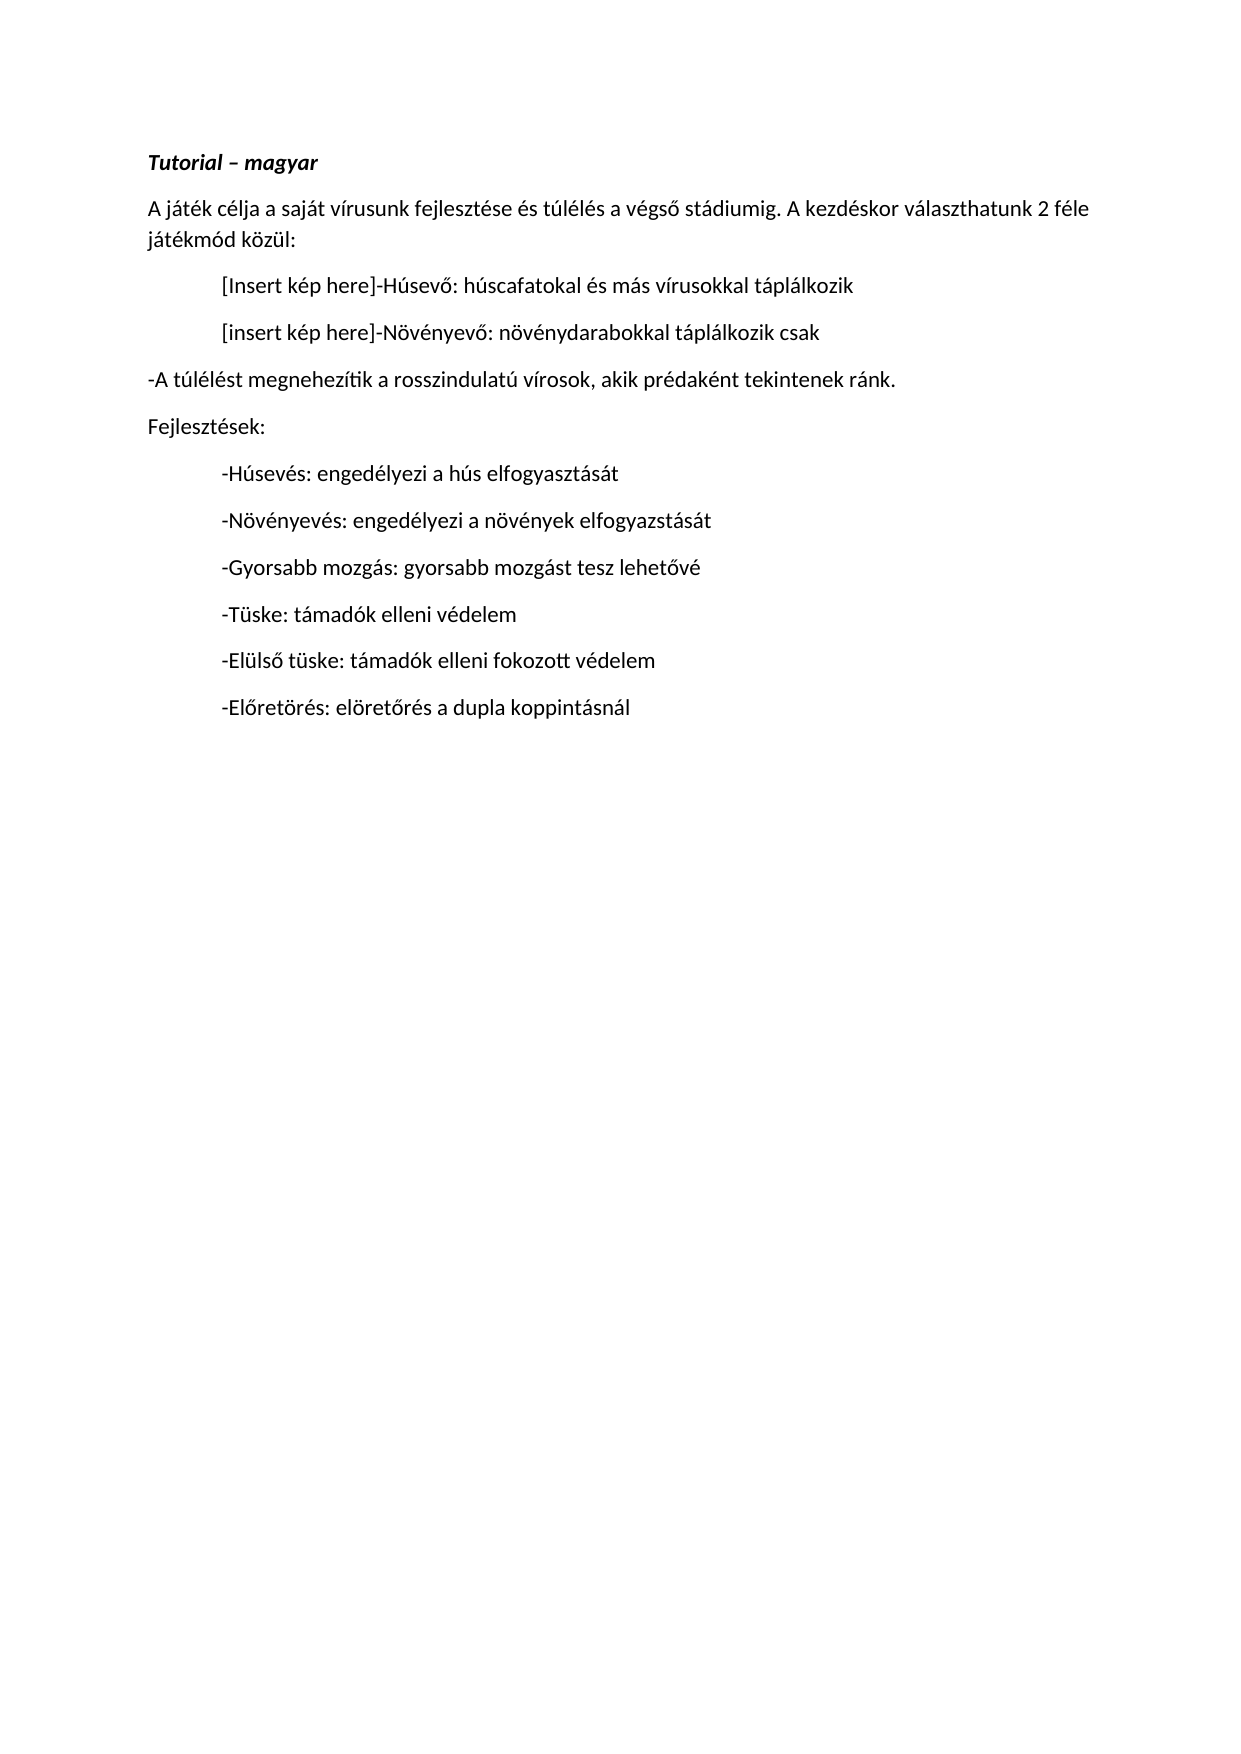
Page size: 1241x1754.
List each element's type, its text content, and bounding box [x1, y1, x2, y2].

text -Húsevés: engedélyezi a hús elfogyasztását [148, 459, 1093, 487]
text [insert kép here]-Növényevő: növénydarabokkal táplálkozik csak [148, 318, 1093, 346]
text Tutorial – magyar [148, 148, 1093, 176]
text -Elülső tüske: támadók elleni fokozott védelem [148, 647, 1093, 674]
text -Tüske: támadók elleni védelem [148, 600, 1093, 628]
text Fejlesztések: [148, 412, 1093, 440]
text -Növényevés: engedélyezi a növények elfogyazstását [148, 506, 1093, 534]
text -Gyorsabb mozgás: gyorsabb mozgást tesz lehetővé [148, 553, 1093, 581]
text -A túlélést megnehezítik a rosszindulatú vírosok, akik prédaként tekintenek ránk. [148, 365, 1093, 393]
text [Insert kép here]-Húsevő: húscafatokal és más vírusokkal táplálkozik [148, 272, 1093, 299]
text A játék célja a saját vírusunk fejlesztése és túlélés a végső stádiumig. A kezdéskor választhatunk 2 féle játékmód közül: [148, 194, 1093, 253]
text -Előretörés: elöretőrés a dupla koppintásnál [148, 693, 1093, 721]
